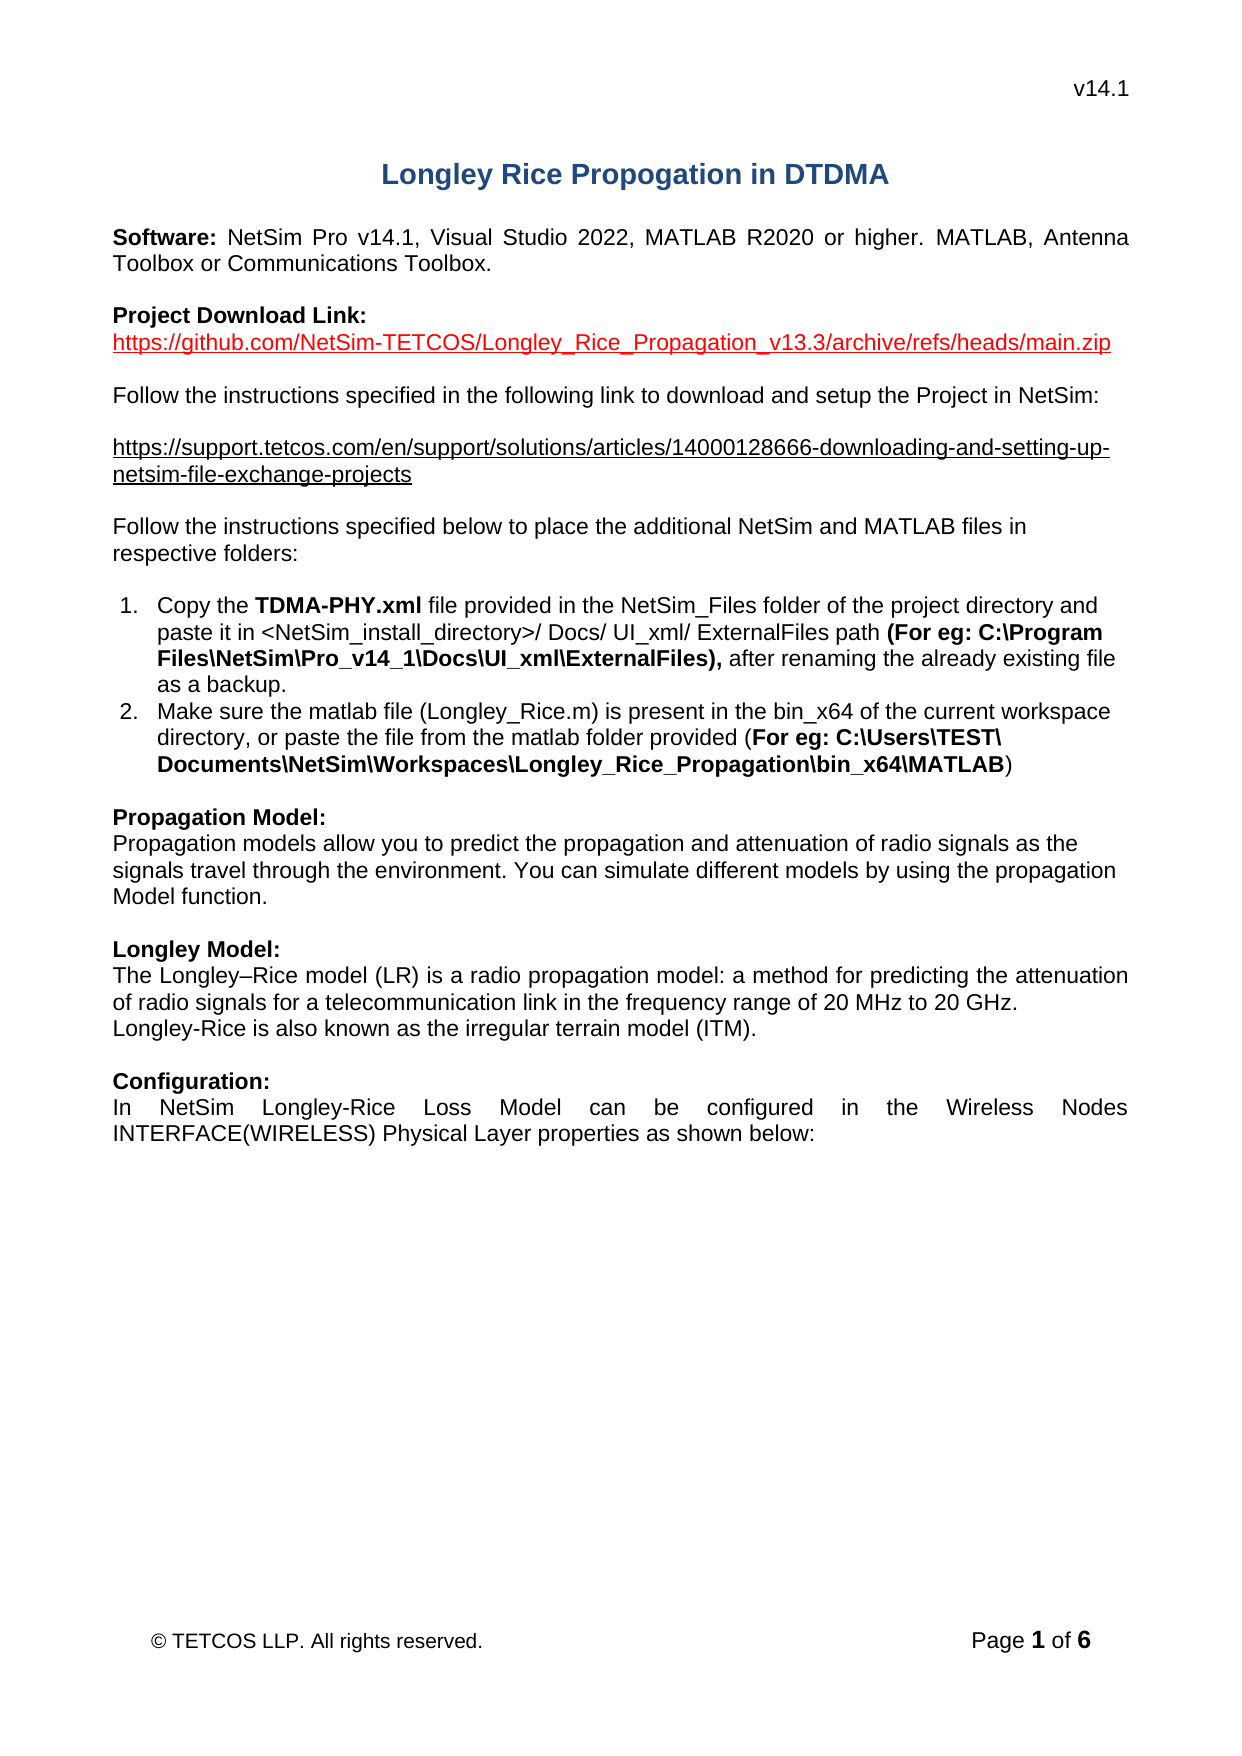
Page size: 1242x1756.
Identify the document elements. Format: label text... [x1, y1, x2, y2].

text https://support.tetcos.com/en/support/solutions/articles/14000128666-downloading-and-setting-up-netsim-file-exchange-projects [112, 434, 1129, 487]
text The Longley–Rice model (LR) is a radio propagation model: a method for predicting the attenuation of radio signals for a telecommunication link in the frequency range of 20 MHz to 20 GHz. [112, 962, 1129, 1015]
text Project Download Link: [112, 302, 1129, 329]
text In NetSim Longley-Rice Loss Model can be configured in the Wireless Nodes INTERFACE(WIRELESS) Physical Layer properties as shown below: [112, 1094, 1129, 1147]
text Longley Model: [112, 936, 1129, 962]
text Propagation models allow you to predict the propagation and attenuation of radio signals as the signals travel through the environment. You can simulate different models by using the propagation Model function. [112, 830, 1129, 909]
text Longley-Rice is also known as the irregular terrain model (ITM). [112, 1015, 1129, 1041]
list Make sure the matlab file (Longley_Rice.m) is present in the bin_x64 of the current workspace directory, or paste the file from the matlab folder provided (For eg: C:\Users\TEST\Documents\NetSim\Workspaces\Longley_Rice_Propagation\bin_x64\MATLAB) [119, 698, 1129, 777]
text Propagation Model: [112, 803, 1129, 830]
title Longley Rice Propogation in DTDMA [142, 157, 1129, 190]
text Follow the instructions specified below to place the additional NetSim and MATLAB files in respective folders: [112, 513, 1129, 566]
text https://github.com/NetSim-TETCOS/Longley_Rice_Propagation_v13.3/archive/refs/heads/main.zip [112, 329, 1129, 355]
text Configuration: [112, 1068, 1129, 1094]
list Copy the TDMA-PHY.xml file provided in the NetSim_Files folder of the project directory and paste it in <NetSim_install_directory>/ Docs/ UI_xml/ ExternalFiles path (For eg: C:\Program Files\NetSim\Pro_v14_1\Docs\UI_xml\ExternalFiles), after renaming the already existing file as a backup. [119, 592, 1129, 698]
text Follow the instructions specified in the following link to download and setup the Project in NetSim: [112, 382, 1129, 408]
text Software: NetSim Pro v14.1, Visual Studio 2022, MATLAB R2020 or higher. MATLAB, Antenna Toolbox or Communications Toolbox. [112, 223, 1129, 276]
